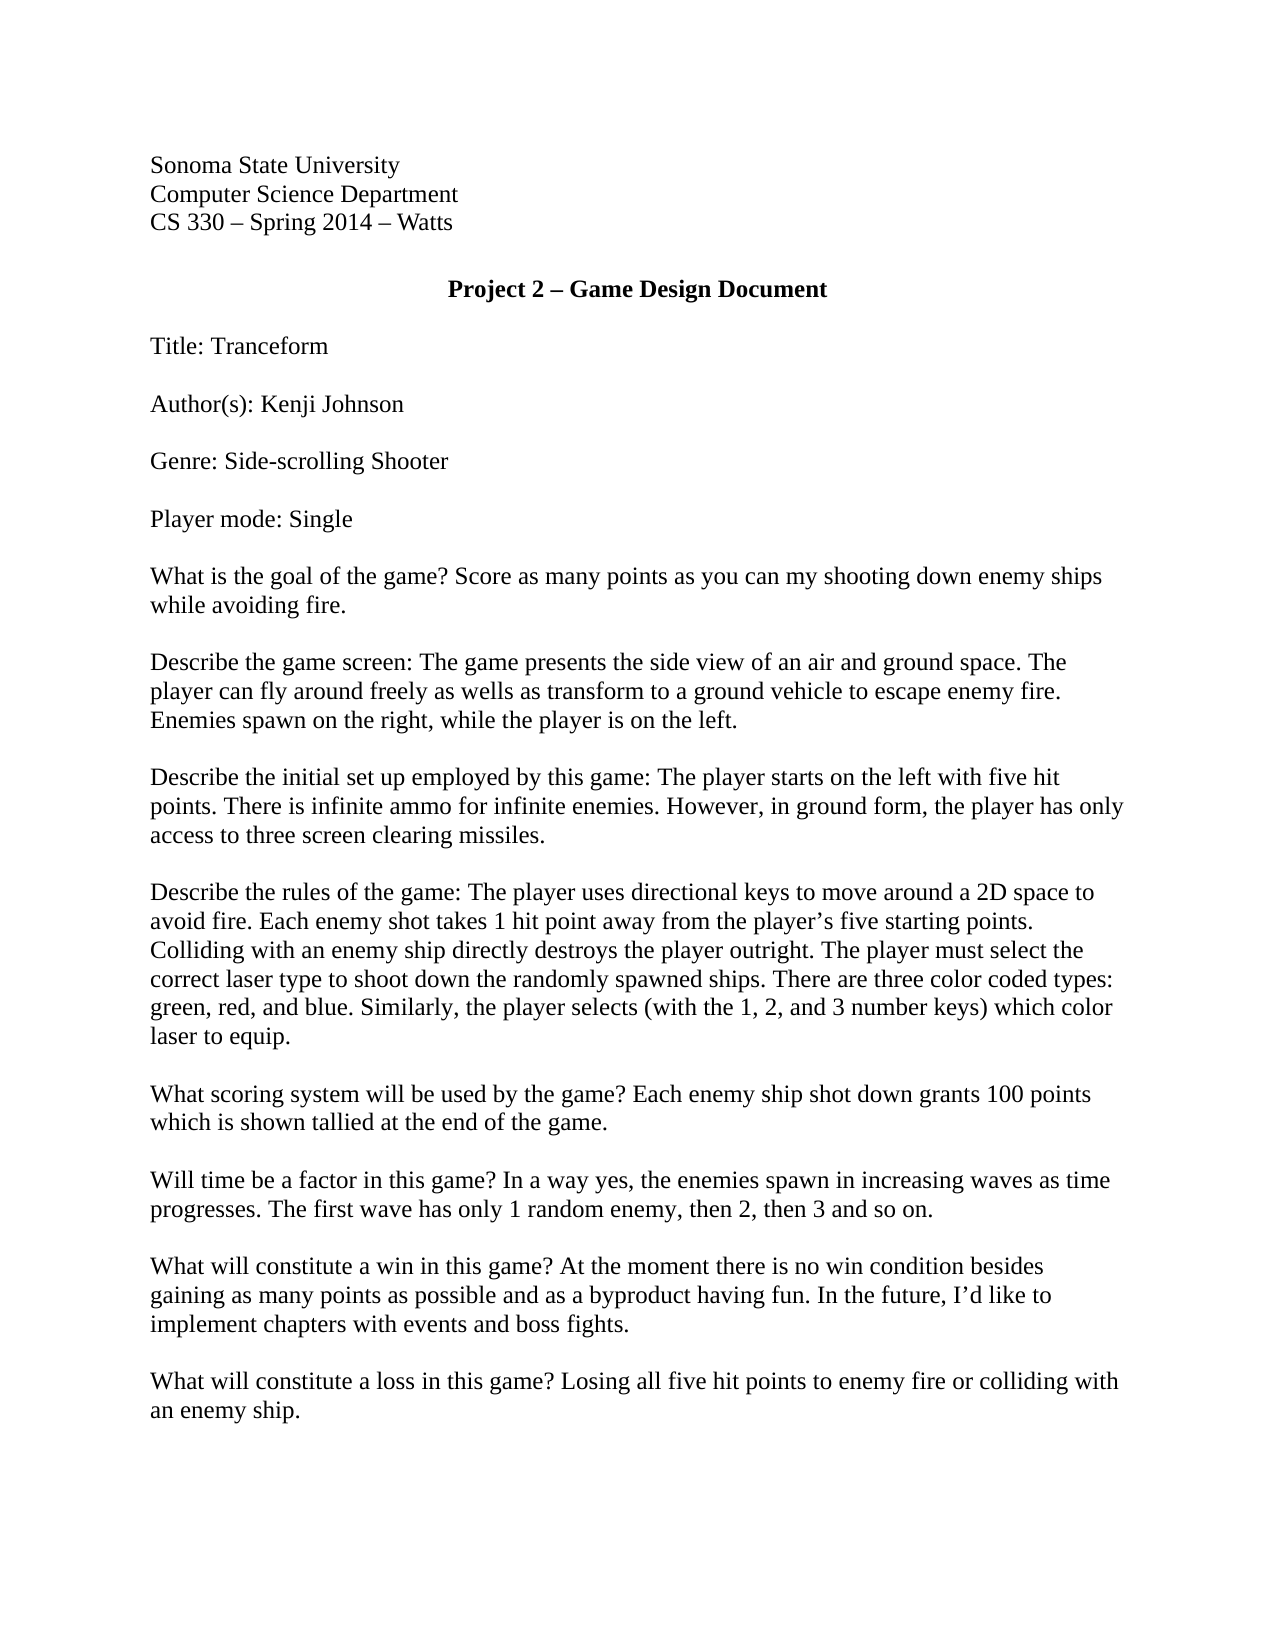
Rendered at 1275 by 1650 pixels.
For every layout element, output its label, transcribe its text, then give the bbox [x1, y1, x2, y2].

text Computer Science Department [150, 179, 1125, 207]
text Player mode: Single [150, 504, 1125, 532]
text Describe the initial set up employed by this game: The player starts on the left with five hit points. There is infinite ammo for infinite enemies. However, in ground form, the player has only access to three screen clearing missiles. [150, 762, 1125, 849]
text Author(s): Kenji Johnson [150, 389, 1125, 417]
text What will constitute a loss in this game? Losing all five hit points to enemy fire or colliding with an enemy ship. [150, 1366, 1125, 1424]
subtitle CS 330 – Spring 2014 – [150, 207, 1125, 236]
text What is the goal of the game? Score as many points as you can my shooting down enemy ships while avoiding fire. [150, 561, 1125, 619]
text Title: Tranceform [150, 331, 1125, 360]
text Genre: Side-scrolling Shooter [150, 446, 1125, 475]
text What will constitute a win in this game? At the moment there is no win condition besides gaining as many points as possible and as a byproduct having fun. In the future, I’d like to implement chapters with events and boss fights. [150, 1251, 1125, 1337]
text Describe the game screen: The game presents the side view of an air and ground space. The player can fly around freely as wells as transform to a ground vehicle to escape enemy fire. Enemies spawn on the right, while the player is on the left. [150, 647, 1125, 734]
text Project 2 – Game Design Document [150, 274, 1125, 302]
text Describe the rules of the game: The player uses directional keys to move around a 2D space to avoid fire. Each enemy shot takes 1 hit point away from the player’s five starting points. Colliding with an enemy ship directly destroys the player outright. The player must select the correct laser type to shoot down the randomly spawned ships. There are three color coded types: green, red, and blue. Similarly, the player selects (with the 1, 2, and 3 number keys) which color laser to equip. [150, 877, 1125, 1050]
text Will time be a factor in this game? In a way yes, the enemies spawn in increasing waves as time progresses. The first wave has only 1 random enemy, then 2, then 3 and so on. [150, 1165, 1125, 1222]
text What scoring system will be used by the game? Each enemy ship shot down grants 100 points which is shown tallied at the end of the game. [150, 1079, 1125, 1136]
